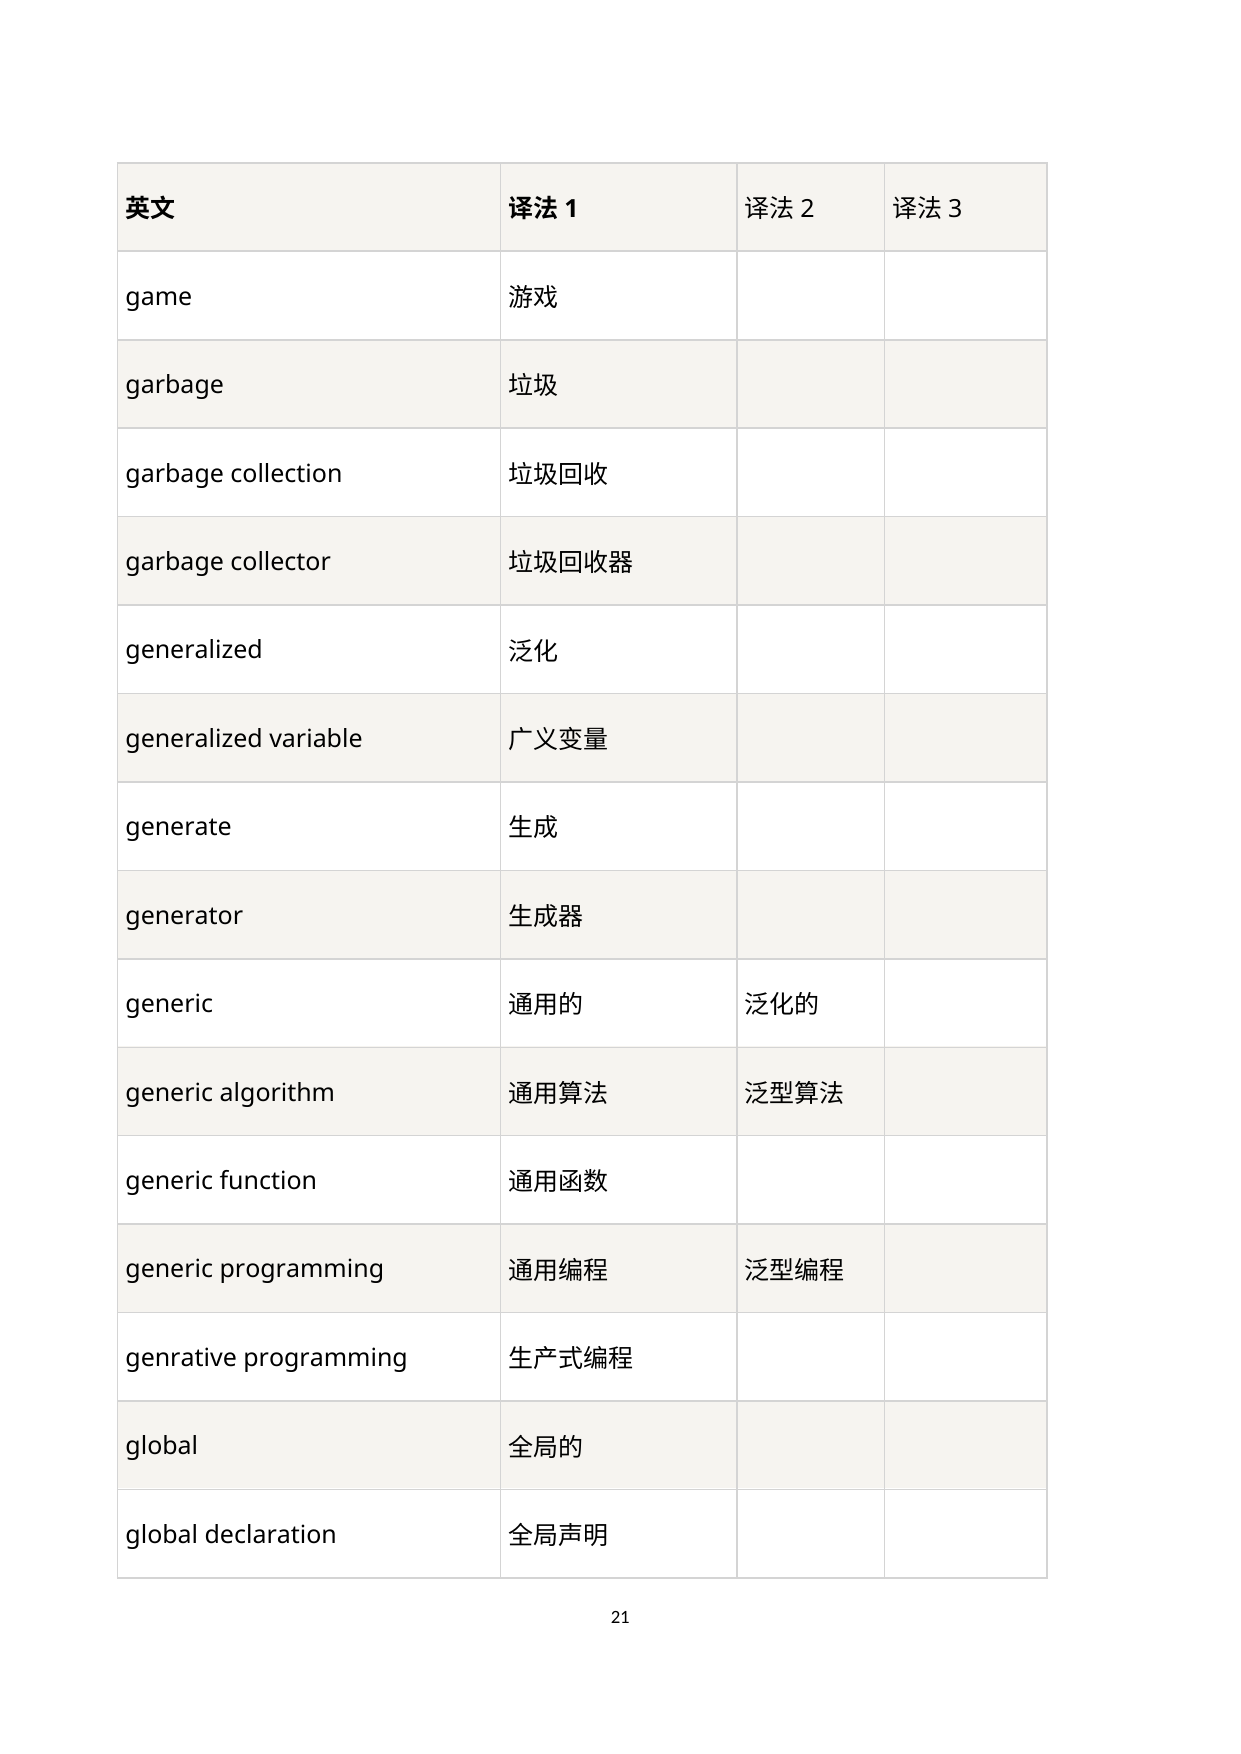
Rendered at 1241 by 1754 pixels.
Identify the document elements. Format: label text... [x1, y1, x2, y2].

table_cell generator [118, 871, 500, 958]
table_cell [885, 1402, 1046, 1488]
table_cell 泛型算法 [738, 1048, 884, 1135]
table_cell generic function [118, 1136, 500, 1223]
table_cell [885, 1490, 1046, 1577]
table_cell 游戏 [501, 252, 736, 339]
table_cell generalized [118, 606, 500, 693]
table_cell [738, 871, 884, 958]
table_cell 生产式编程 [501, 1313, 736, 1400]
table_cell [738, 606, 884, 693]
table_cell 泛型编程 [738, 1225, 884, 1312]
table_cell generic [118, 960, 500, 1046]
table_cell global declaration [118, 1490, 500, 1577]
table_cell 垃圾回收 [501, 429, 736, 516]
table_cell 全局的 [501, 1402, 736, 1488]
table_cell [738, 1136, 884, 1223]
table_cell [738, 1490, 884, 1577]
table_cell [885, 1136, 1046, 1223]
table_header 译法 1 [501, 164, 736, 250]
table_cell 泛化的 [738, 960, 884, 1046]
table_cell garbage collector [118, 517, 500, 604]
table_cell generic programming [118, 1225, 500, 1312]
table_cell [885, 606, 1046, 693]
table_cell 通用编程 [501, 1225, 736, 1312]
table_header 译法 2 [738, 164, 884, 250]
table_cell [885, 960, 1046, 1046]
table_cell [738, 1402, 884, 1488]
table_cell [738, 694, 884, 781]
table_cell [738, 429, 884, 516]
table_cell [738, 341, 884, 427]
table_cell [885, 783, 1046, 869]
table_cell [885, 429, 1046, 516]
table_header 英文 [118, 164, 500, 250]
table_cell [885, 694, 1046, 781]
table_cell [738, 783, 884, 869]
table_cell 全局声明 [501, 1490, 736, 1577]
table_cell 生成器 [501, 871, 736, 958]
table_cell global [118, 1402, 500, 1488]
table_cell generate [118, 783, 500, 869]
table_cell [885, 341, 1046, 427]
table_cell garbage [118, 341, 500, 427]
table_cell [738, 252, 884, 339]
table_cell 生成 [501, 783, 736, 869]
table_cell 通用算法 [501, 1048, 736, 1135]
table_header 译法 3 [885, 164, 1046, 250]
table_cell game [118, 252, 500, 339]
table_cell [885, 1313, 1046, 1400]
table_cell genrative programming [118, 1313, 500, 1400]
table_cell [738, 1313, 884, 1400]
table_cell [885, 1225, 1046, 1312]
table_cell generalized variable [118, 694, 500, 781]
table_cell [738, 517, 884, 604]
table_cell 通用函数 [501, 1136, 736, 1223]
table_cell 通用的 [501, 960, 736, 1046]
table_cell [885, 252, 1046, 339]
table_cell generic algorithm [118, 1048, 500, 1135]
table_cell 泛化 [501, 606, 736, 693]
table_cell garbage collection [118, 429, 500, 516]
table_cell 垃圾 [501, 341, 736, 427]
table_cell 广义变量 [501, 694, 736, 781]
table_cell 垃圾回收器 [501, 517, 736, 604]
table_cell [885, 871, 1046, 958]
table_cell [885, 517, 1046, 604]
table_cell [885, 1048, 1046, 1135]
